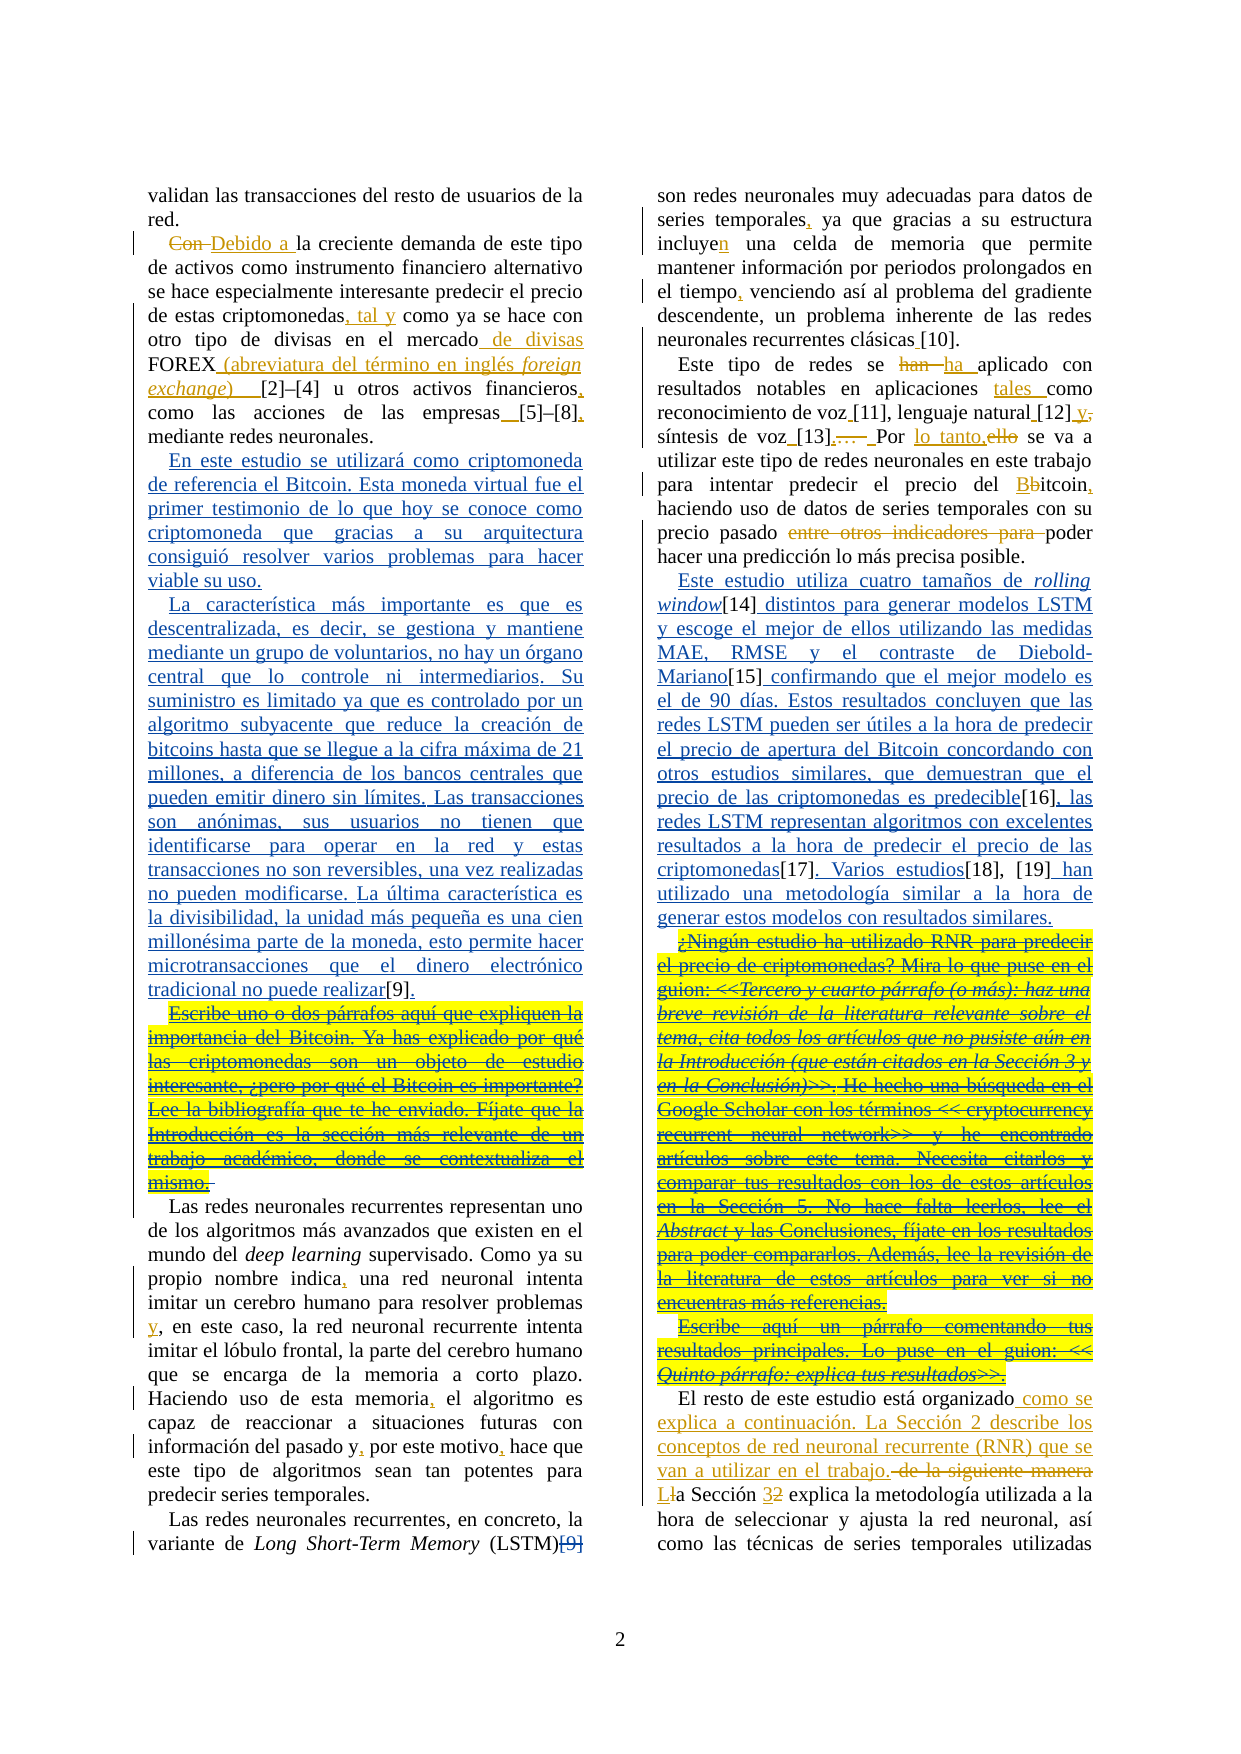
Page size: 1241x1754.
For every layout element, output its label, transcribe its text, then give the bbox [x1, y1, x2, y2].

text [9] [148, 759, 583, 781]
text [9] [148, 662, 583, 685]
text [9] [148, 951, 583, 974]
text [9] [148, 975, 583, 1001]
text Este tipo de redes se aplicado con resultados notables en aplicaciones como reconocimiento de voz[11], lenguaje natural[12] síntesis de voz[13]Por se va a utilizar este tipo de redes neuronales en este trabajo para intentar predecir el precio del itcoin haciendo uso de datos de series temporales con su precio pasado poder hacer una predicción lo más precisa posible. [657, 351, 1093, 568]
text [14][15][16][17][18], [19] [657, 710, 1093, 733]
text [9] [148, 710, 583, 733]
text [14][15][16][17][18], [19] [657, 903, 1093, 929]
text [14][15][16][17][18], [19] [657, 831, 1093, 854]
text [14][15][16][17][18], [19] [657, 638, 1093, 661]
text [14][15][16][17][18], [19] [657, 759, 1093, 781]
text [9] [148, 831, 583, 854]
text [9] [148, 592, 583, 637]
text [9] [148, 783, 583, 805]
text [9] [148, 638, 583, 661]
text [9] [148, 879, 583, 902]
text [14][15][16][17][18], [19] [657, 662, 1093, 709]
text [9] [148, 927, 583, 950]
text [9] [148, 686, 583, 709]
text [9] [148, 734, 583, 757]
text [9] [148, 903, 583, 926]
text [9] [148, 855, 583, 878]
text la creciente demanda de este tipo de activos como instrumento financiero alternativo se hace especialmente interesante predecir el precio de estas criptomonedas como ya se hace con otro tipo de divisas en el mercado FOREX[2]–[4] u otros activos financieros como las acciones de las empresas[5]–[8] mediante redes neuronales. [148, 231, 583, 448]
text [9] [148, 806, 583, 829]
text Las redes neuronales recurrentes representan uno de los algoritmos más avanzados que existen en el mundo del deep learning supervisado. Como ya su propio nombre indica una red neuronal intenta imitar un cerebro humano para resolver problemas, en este caso, la red neuronal recurrente intenta imitar el lóbulo frontal, la parte del cerebro humano que se encarga de la memoria a corto plazo. Haciendo uso de esta memoria el algoritmo es capaz de reaccionar a situaciones futuras con información del pasado y por este motivo hace que este tipo de algoritmos sean tan potentes para predecir series temporales. [148, 1194, 583, 1506]
text [14][15][16][17][18], [19] [657, 568, 1093, 637]
text [14][15][16][17][18], [19] [657, 734, 1093, 757]
text [14][15][16][17][18], [19] [657, 855, 1093, 902]
text [14][15][16][17][18], [19] [657, 783, 1093, 829]
text Las redes neuronales recurrentes, en concreto, la variante de Long Short-Term Memory (LSTM) son redes neuronales muy adecuadas para datos de series temporales ya que gracias a su estructura incluye una celda de memoria que permite mantener información por periodos prolongados en el tiempo venciendo así al problema del gradiente descendente, un problema inherente de las redes neuronales recurrentes clásicas[10]. [657, 183, 1093, 351]
